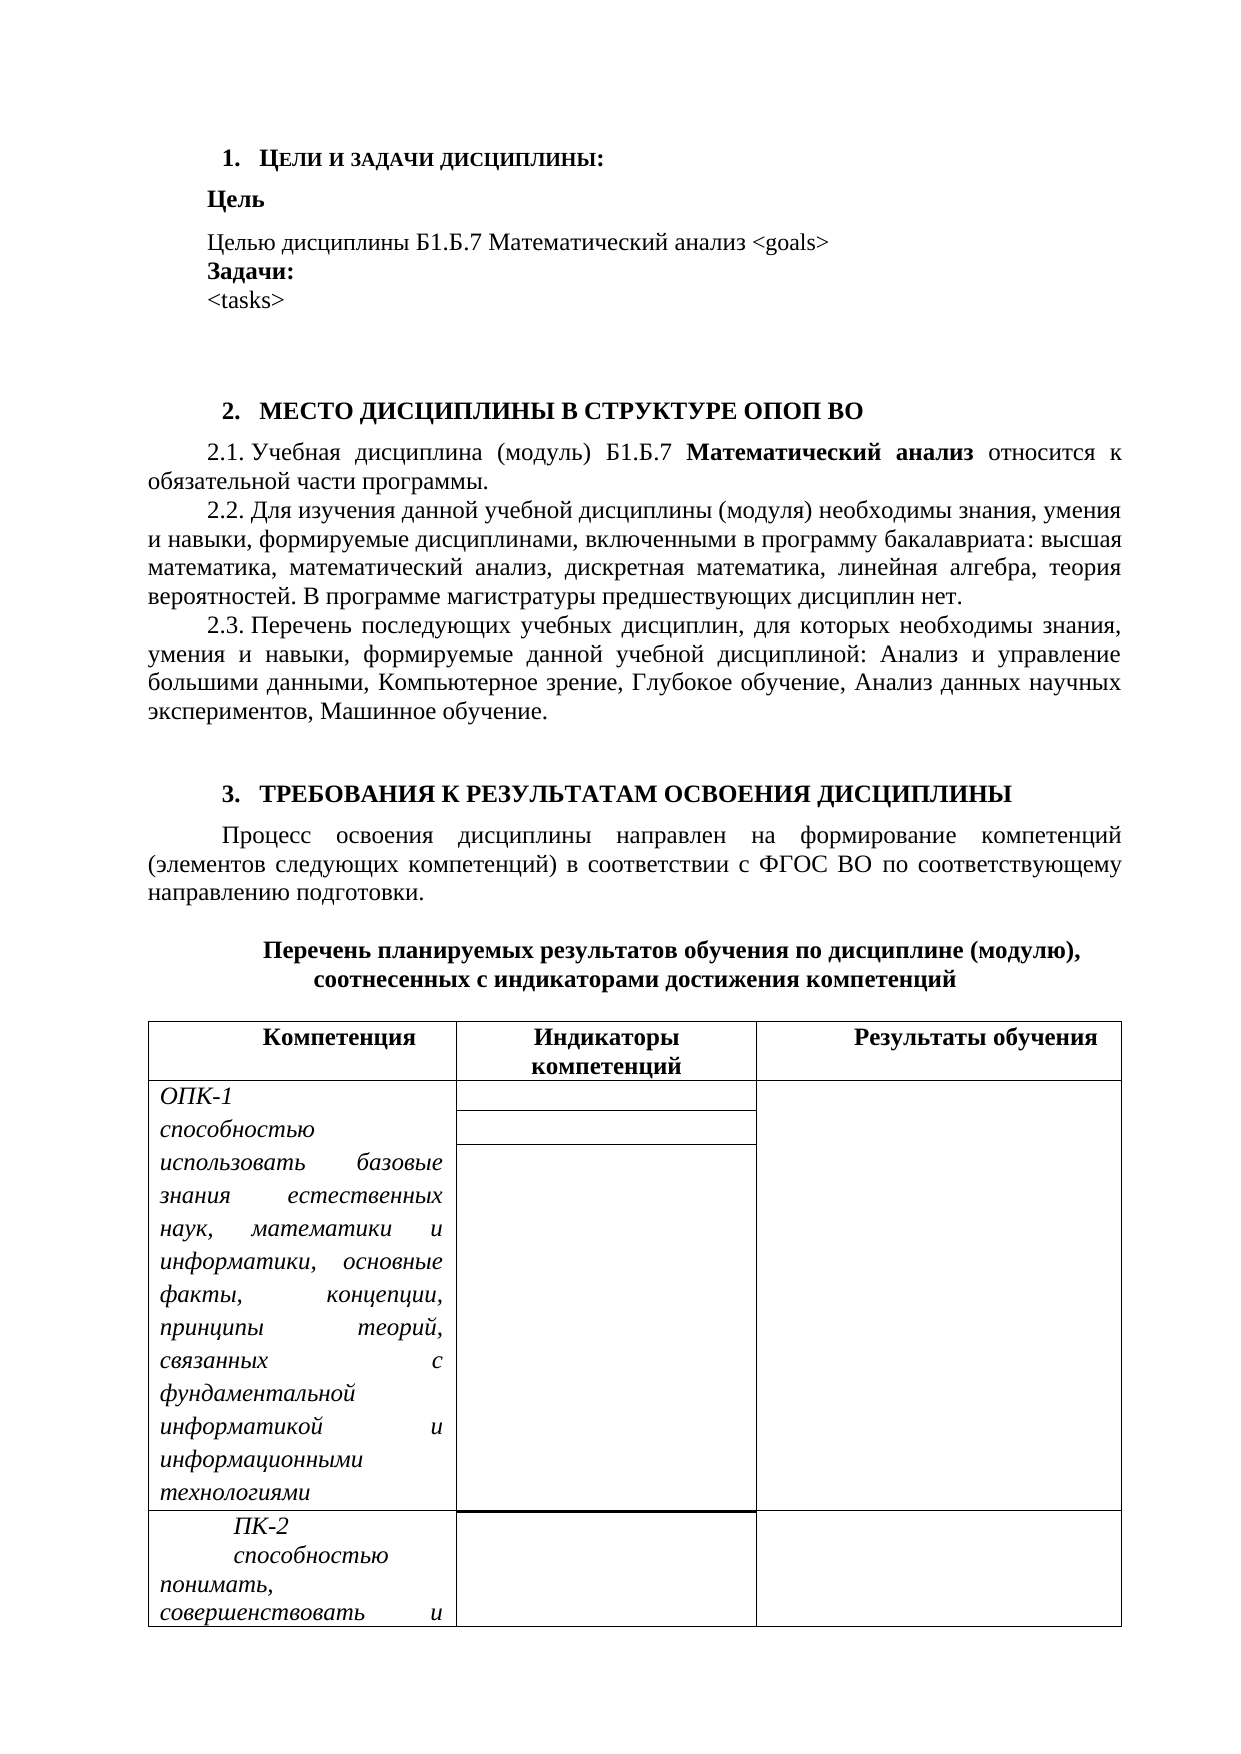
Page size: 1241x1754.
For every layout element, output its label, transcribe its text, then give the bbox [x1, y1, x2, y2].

table_cell [457, 1513, 756, 1626]
table_header Индикаторы компетенций [457, 1022, 756, 1080]
table_cell [757, 1081, 1121, 1510]
list <tasks> [148, 285, 1122, 314]
text 2.2. Для изучения данной учебной дисциплины (модуля) необходимы знания, умения и навыки, формируемые дисциплинами, включенными в программу бакалавриата: высшая математика, математический анализ, дискретная математика, линейная алгебра, теория вероятностей. В программе магистратуры предшествующих дисциплин нет. [148, 495, 1122, 610]
text 2.1. Учебная дисциплина (модуль) Б1.Б.7 Математический анализ относится к обязательной части программы. [148, 437, 1122, 495]
table_cell [457, 1111, 756, 1144]
list Целью дисциплины Б1.Б.7 Математический анализ <goals> [148, 227, 1122, 256]
table_cell [457, 1145, 756, 1510]
text Цель [148, 184, 1122, 213]
text МЕСТО ДИСЦИПЛИНЫ В СТРУКТУРЕ ОПОП ВО [222, 396, 1122, 425]
table_cell [757, 1511, 1121, 1626]
table_header Компетенция [149, 1022, 456, 1080]
text 2.3. Перечень последующих учебных дисциплин, для которых необходимы знания, умения и навыки, формируемые данной учебной дисциплиной: Анализ и управление большими данными, Компьютерное зрение, Глубокое обучение, Анализ данных научных экспериментов, Машинное обучение. [148, 610, 1122, 725]
table_header Результаты обучения [757, 1022, 1121, 1080]
text Процесс освоения дисциплины направлен на формирование компетенций (элементов следующих компетенций) в соответствии с ФГОС ВО по соответствующему направлению подготовки. [148, 820, 1122, 906]
table_cell ПК-2 способностью понимать, совершенствовать и применять современный математический аппарат, фундаментальные концепции и системные методологии, международные и профессиональные стандарты в области информационных технологий [149, 1511, 456, 1626]
table_cell ОПК-1 способностью использовать базовые знания естественных наук, математики и информатики, основные факты, концепции, принципы теорий, связанных с фундаментальной информатикой и информационными технологиями [149, 1081, 456, 1510]
table_cell [457, 1081, 756, 1109]
list Задачи: [148, 256, 1122, 285]
text ТРЕБОВАНИЯ К РЕЗУЛЬТАТАМ ОСВОЕНИЯ ДИСЦИПЛИНЫ [222, 779, 1122, 807]
text Цели и задачи дисциплины: [222, 143, 1122, 172]
text Перечень планируемых результатов обучения по дисциплине (модулю), соотнесенных с индикаторами достижения компетенций [148, 935, 1122, 992]
